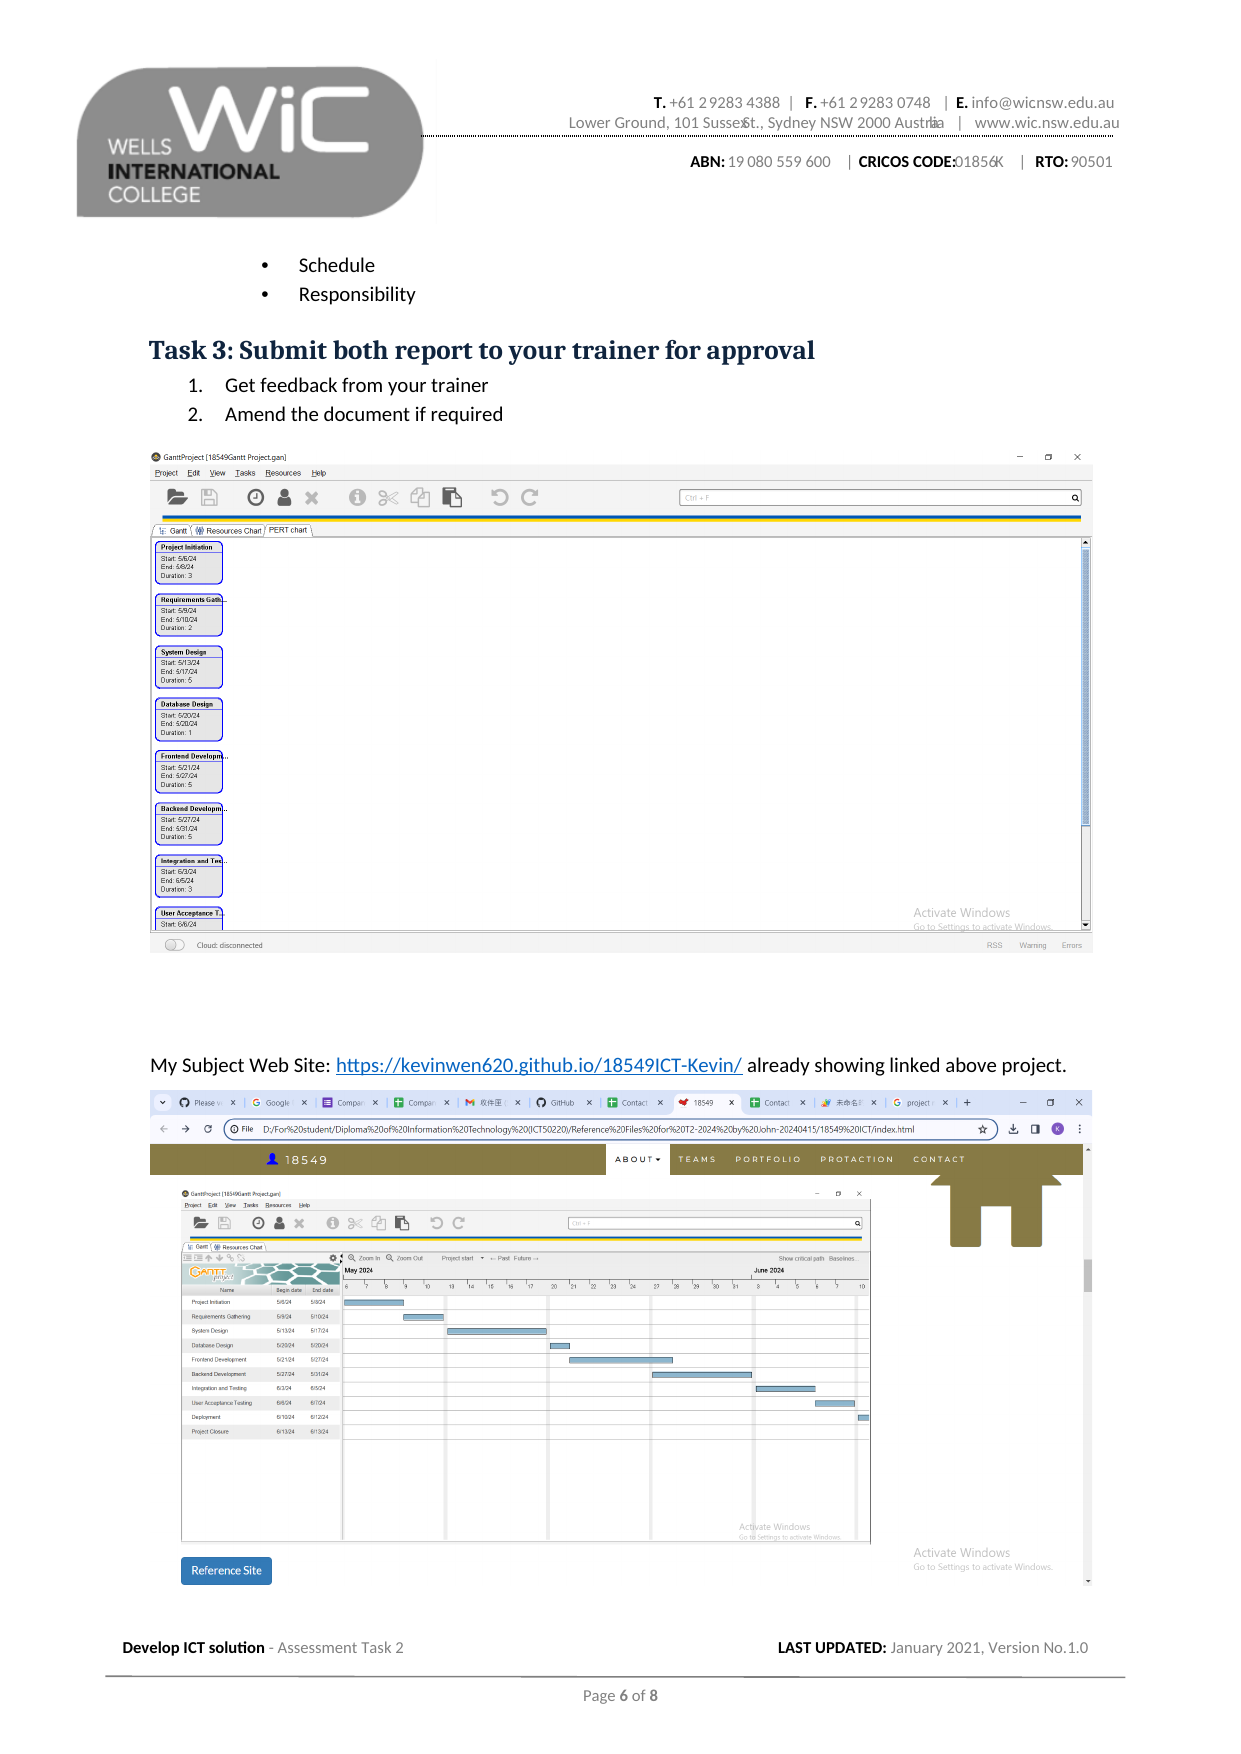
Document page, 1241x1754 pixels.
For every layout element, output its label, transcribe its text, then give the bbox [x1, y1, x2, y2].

list Get feedback from your trainer [187, 372, 1088, 398]
picture [76, 59, 437, 224]
subtitle Task 3: Submit both report to your trainer for approval [148, 335, 1092, 366]
list Amend the document if required [187, 401, 1088, 427]
text My Subject Web Site: https://kevinwen620.github.io/18549ICT-Kevin/ already showing linked above project. [150, 1052, 1092, 1078]
list Responsibility [261, 281, 1088, 307]
list Schedule [261, 252, 1088, 278]
picture [150, 1090, 1093, 1586]
picture [150, 450, 1093, 953]
